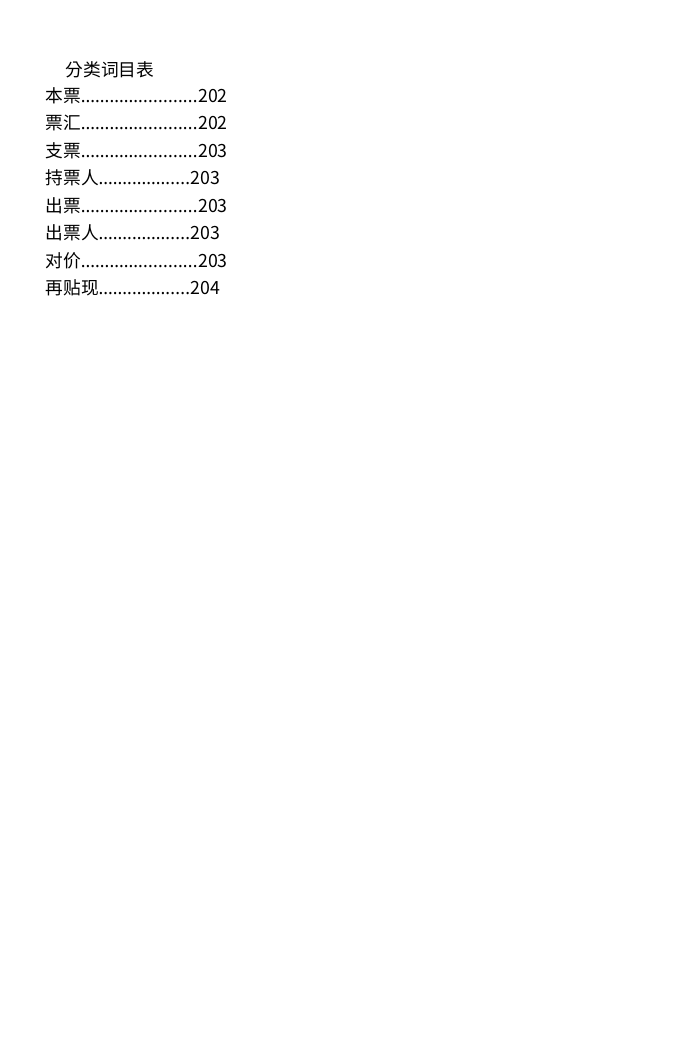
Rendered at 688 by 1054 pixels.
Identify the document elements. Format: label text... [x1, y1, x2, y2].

text 持票人 203 [45, 163, 642, 190]
text 本票 202 [45, 80, 642, 108]
text 再贴现 204 [45, 273, 642, 300]
text 对价 203 [45, 245, 642, 273]
text 出票人 203 [45, 218, 642, 245]
text 出票 203 [45, 190, 642, 218]
text 支票 203 [45, 135, 642, 163]
text 票汇 202 [45, 108, 642, 135]
